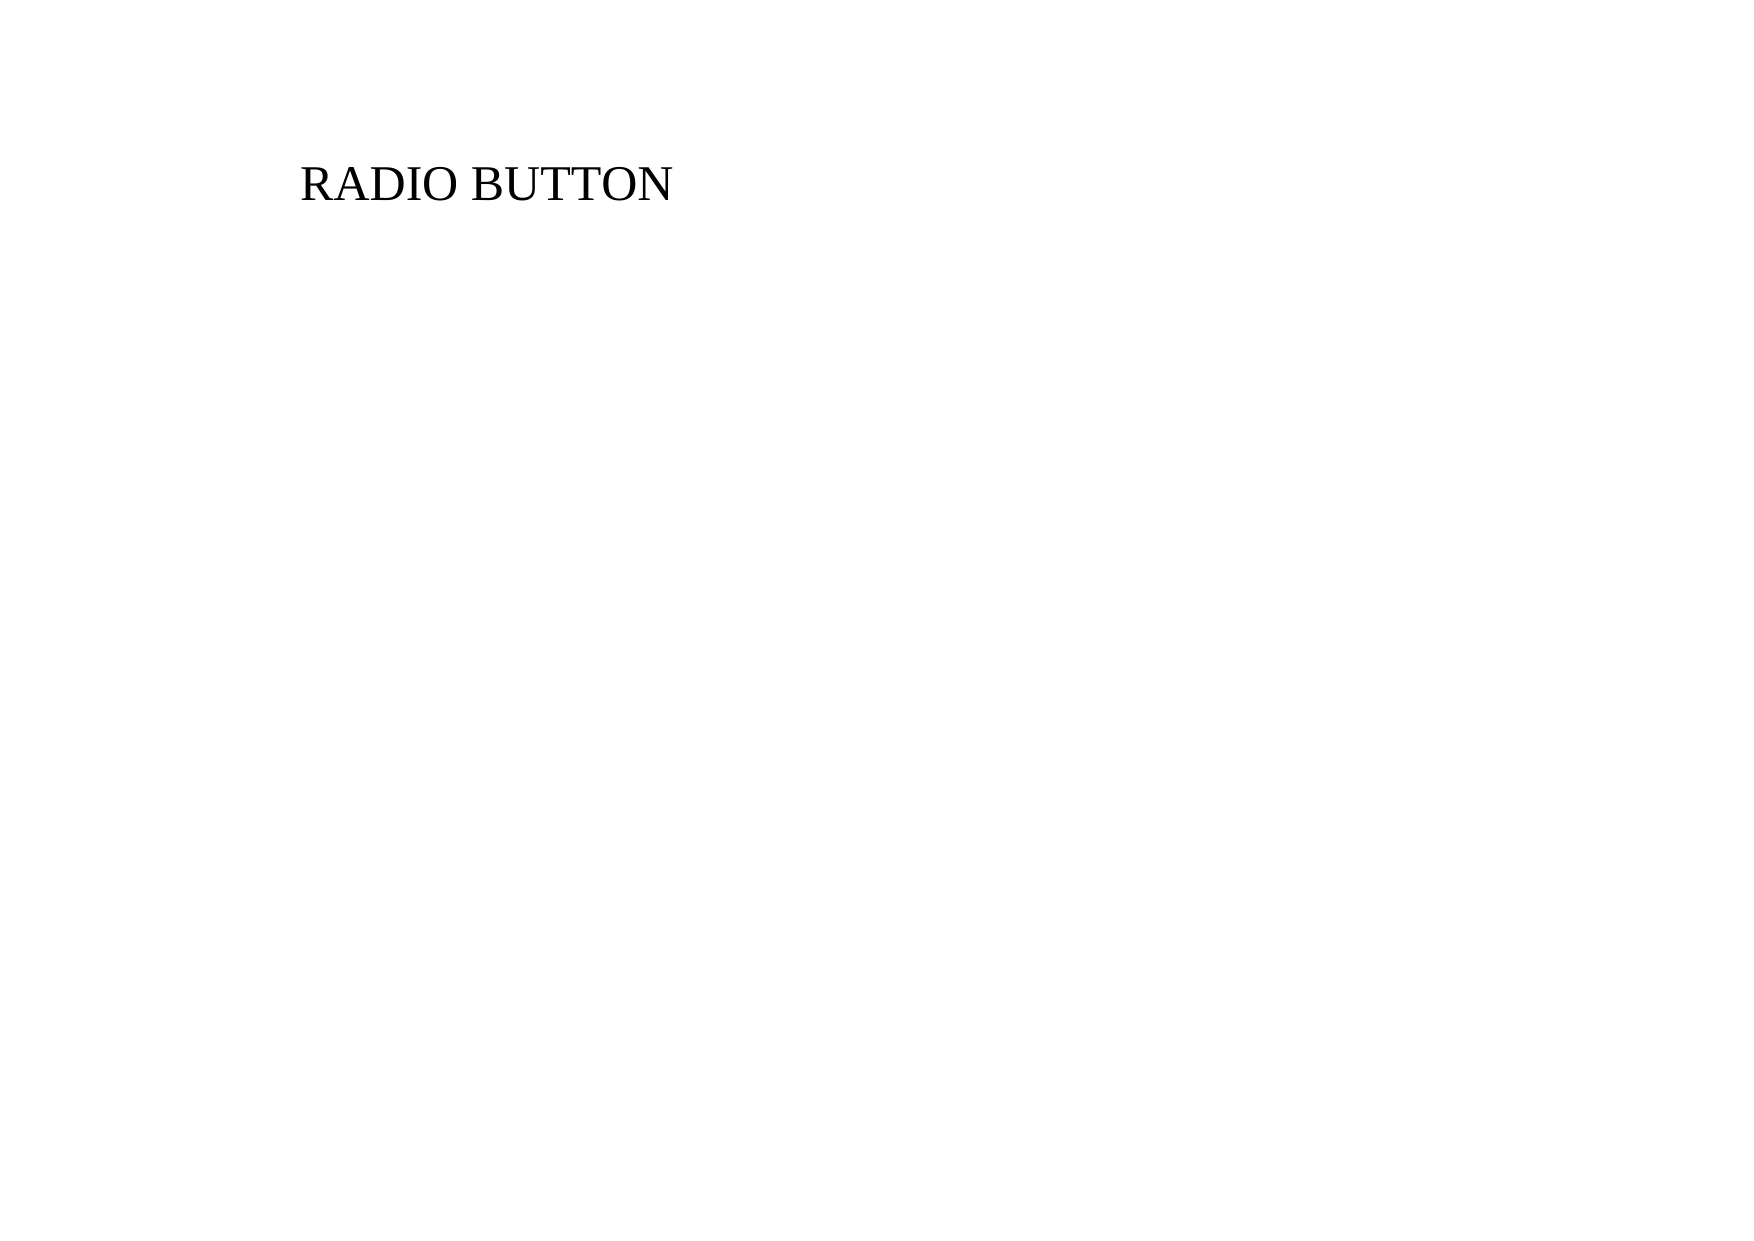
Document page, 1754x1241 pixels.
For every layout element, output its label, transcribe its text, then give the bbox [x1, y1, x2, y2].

text RADIO BUTTON [225, 154, 1679, 211]
